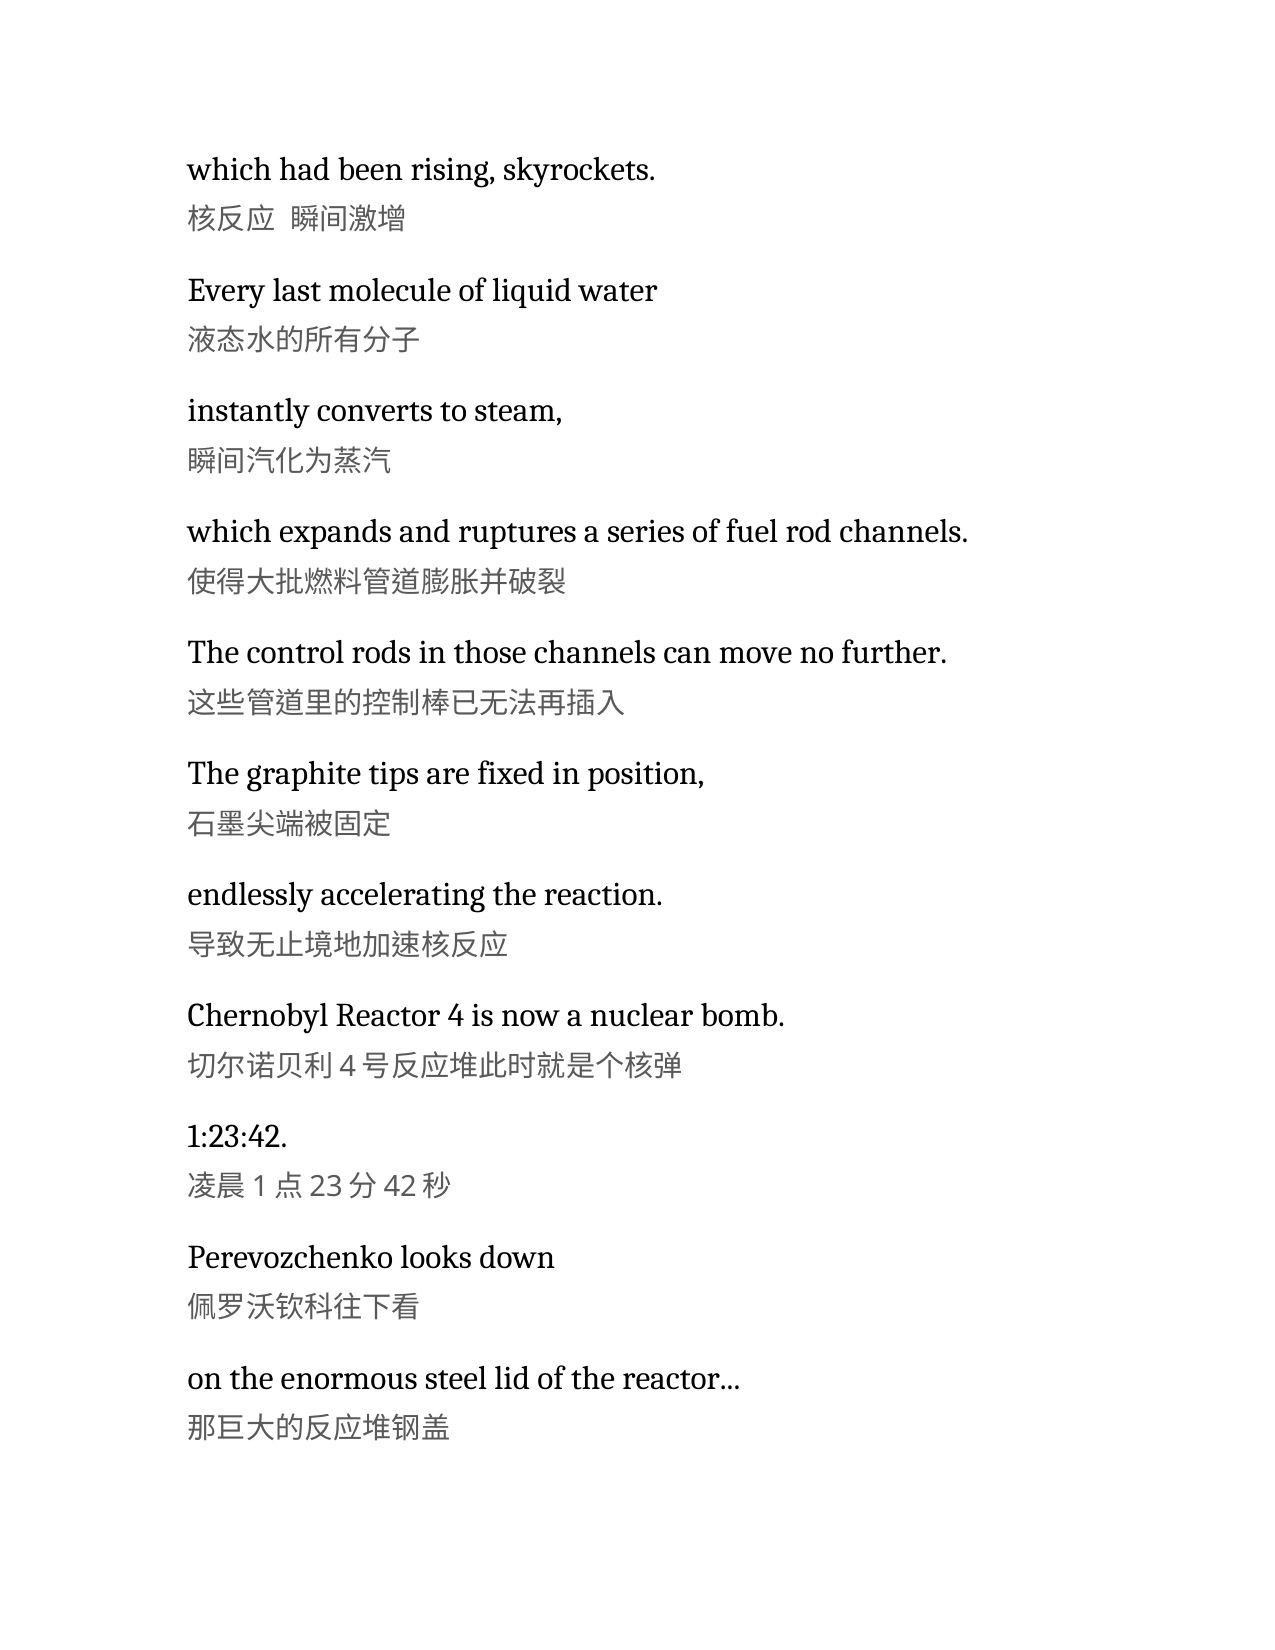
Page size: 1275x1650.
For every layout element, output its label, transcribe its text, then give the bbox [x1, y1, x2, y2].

text 石墨尖端被固定 [187, 803, 1087, 843]
text Chernobyl Reactor 4 is now a nuclear bomb. [187, 997, 1087, 1035]
text 导致无止境地加速核反应 [187, 924, 1087, 963]
text which had been rising, skyrockets. [187, 150, 1087, 188]
text 切尔诺贝利4号反应堆此时就是个核弹 [187, 1045, 1087, 1084]
text which expands and ruptures a series of fuel rod channels. [187, 513, 1087, 551]
text 1:23:42. [187, 1117, 1087, 1156]
text 佩罗沃钦科往下看 [187, 1287, 1087, 1326]
text instantly converts to steam, [187, 392, 1087, 430]
text endlessly accelerating the reaction. [187, 876, 1087, 914]
text The graphite tips are fixed in position, [187, 755, 1087, 793]
text 液态水的所有分子 [187, 319, 1087, 359]
text on the enormous steel lid of the reactor... [187, 1359, 1087, 1398]
text Every last molecule of liquid water [187, 271, 1087, 309]
text 使得大批燃料管道膨胀并破裂 [187, 561, 1087, 601]
text 凌晨1点23分42秒 [187, 1166, 1087, 1205]
text The control rods in those channels can move no further. [187, 634, 1087, 672]
text 这些管道里的控制棒已无法再插入 [187, 682, 1087, 722]
text Perevozchenko looks down [187, 1238, 1087, 1277]
text 那巨大的反应堆钢盖 [187, 1408, 1087, 1447]
text 瞬间汽化为蒸汽 [187, 440, 1087, 480]
text 核反应 瞬间激增 [187, 198, 1087, 238]
